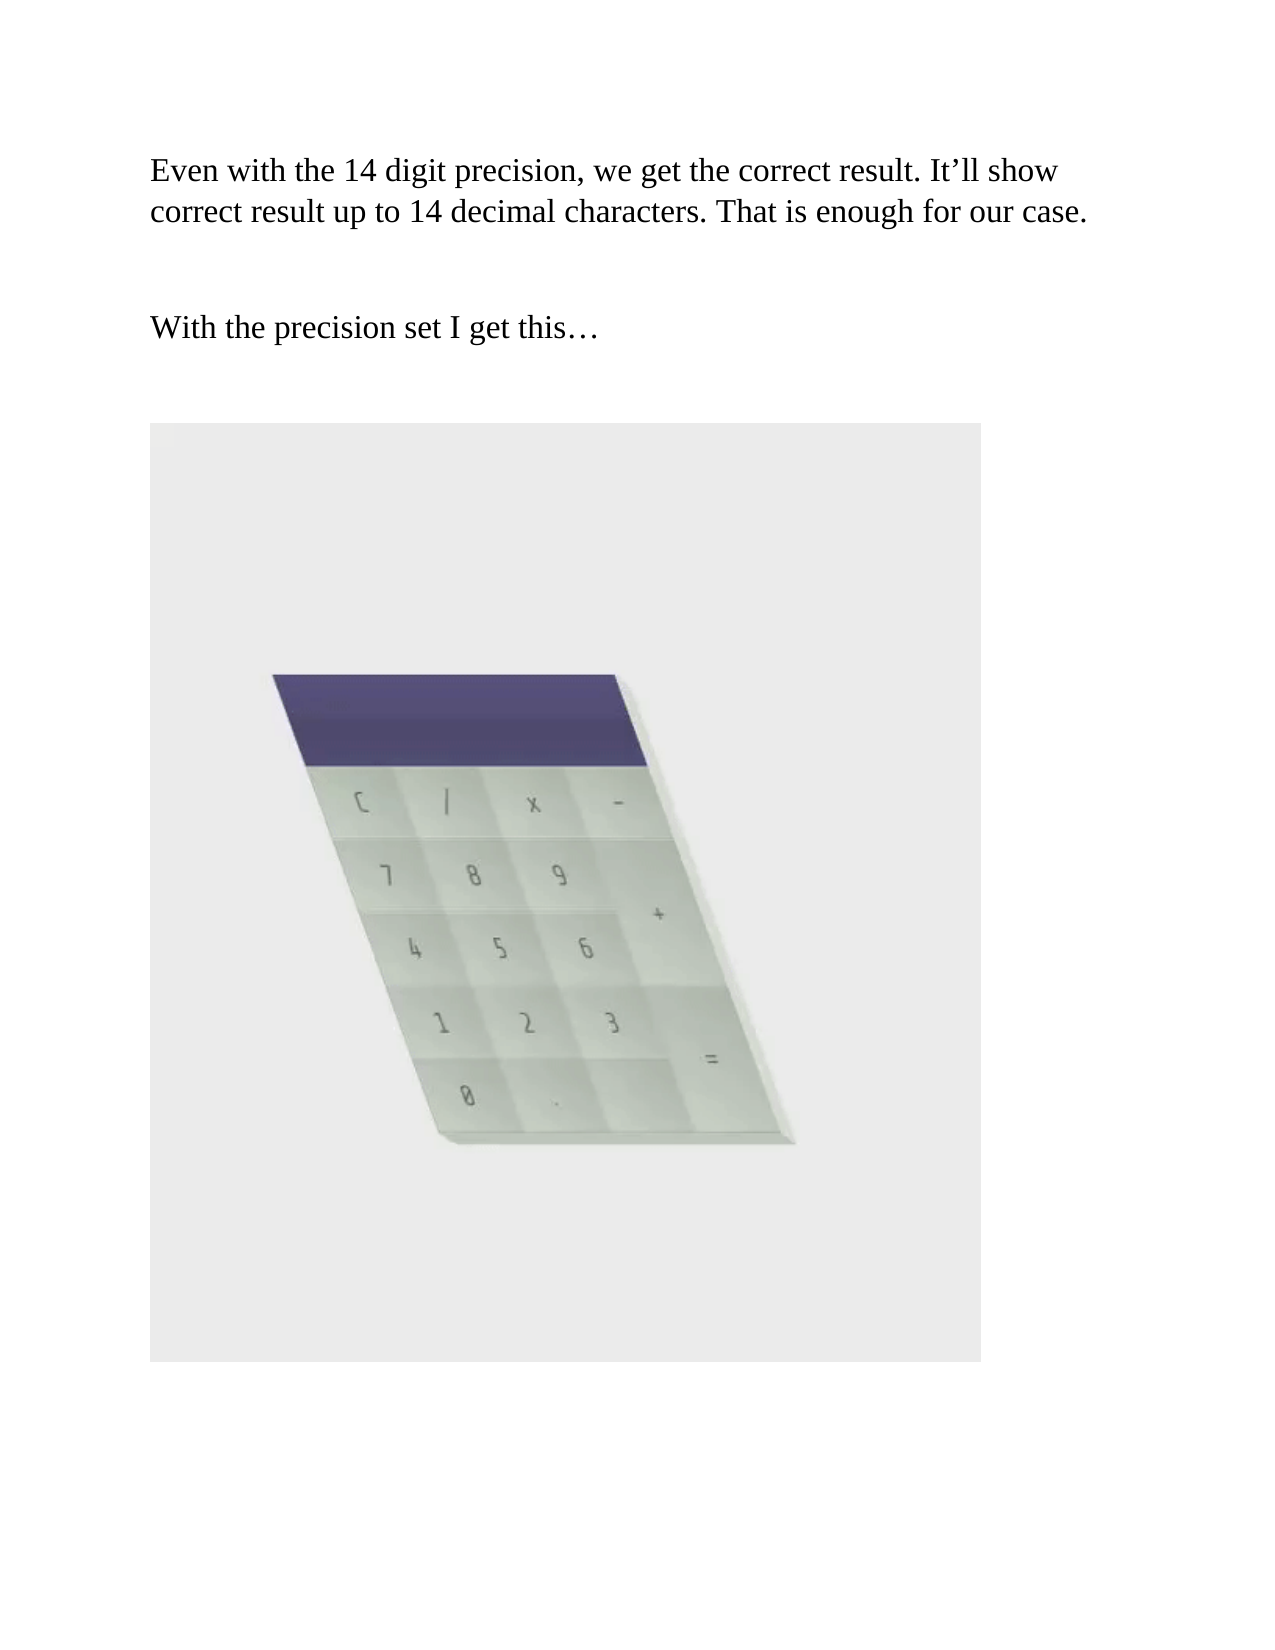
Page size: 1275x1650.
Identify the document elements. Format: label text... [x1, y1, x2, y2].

picture [150, 423, 981, 1362]
text With the precision set I get this… [150, 307, 1125, 346]
text Even with the 14 digit precision, we get the correct result. It’ll show correct result up to 14 decimal characters. That is enough for our case. [150, 150, 1125, 230]
